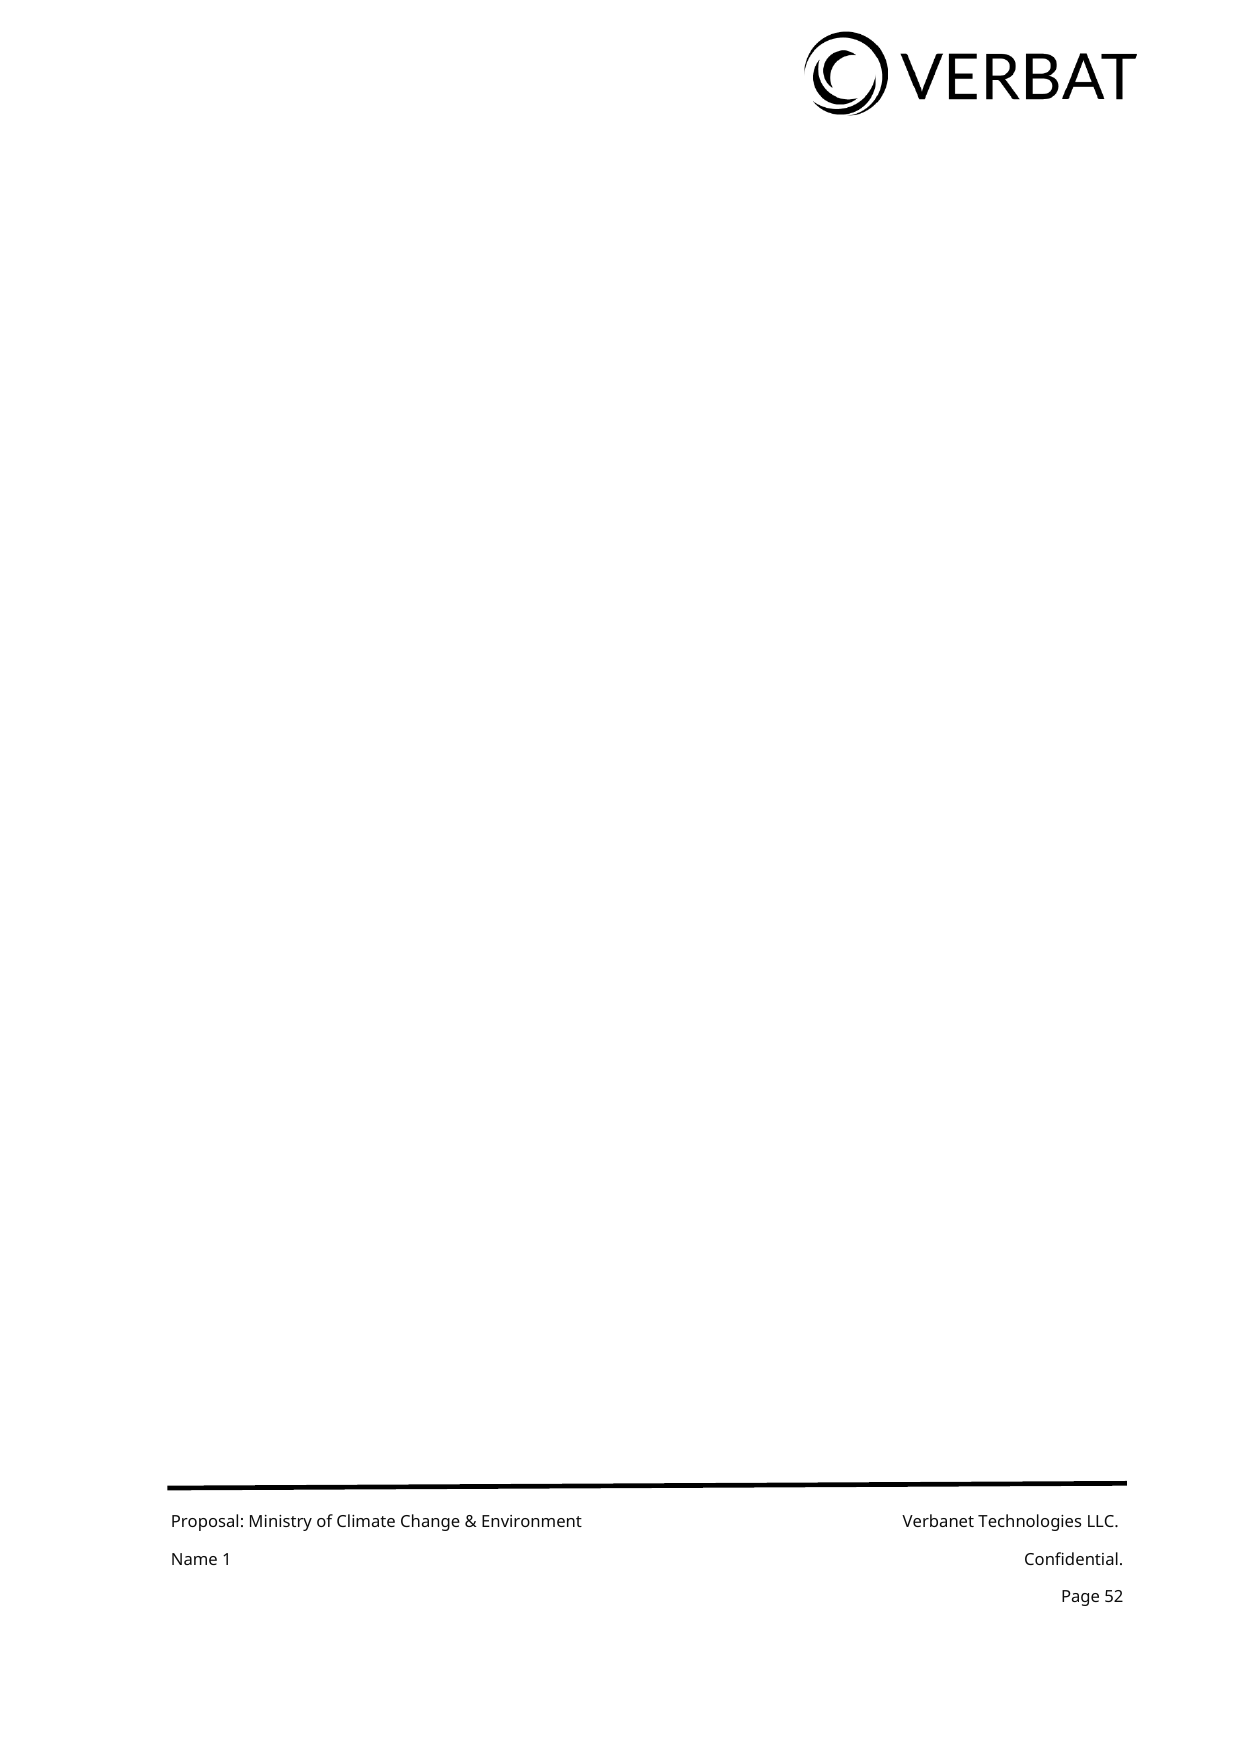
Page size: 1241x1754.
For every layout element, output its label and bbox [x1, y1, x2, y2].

picture [800, 27, 1138, 116]
